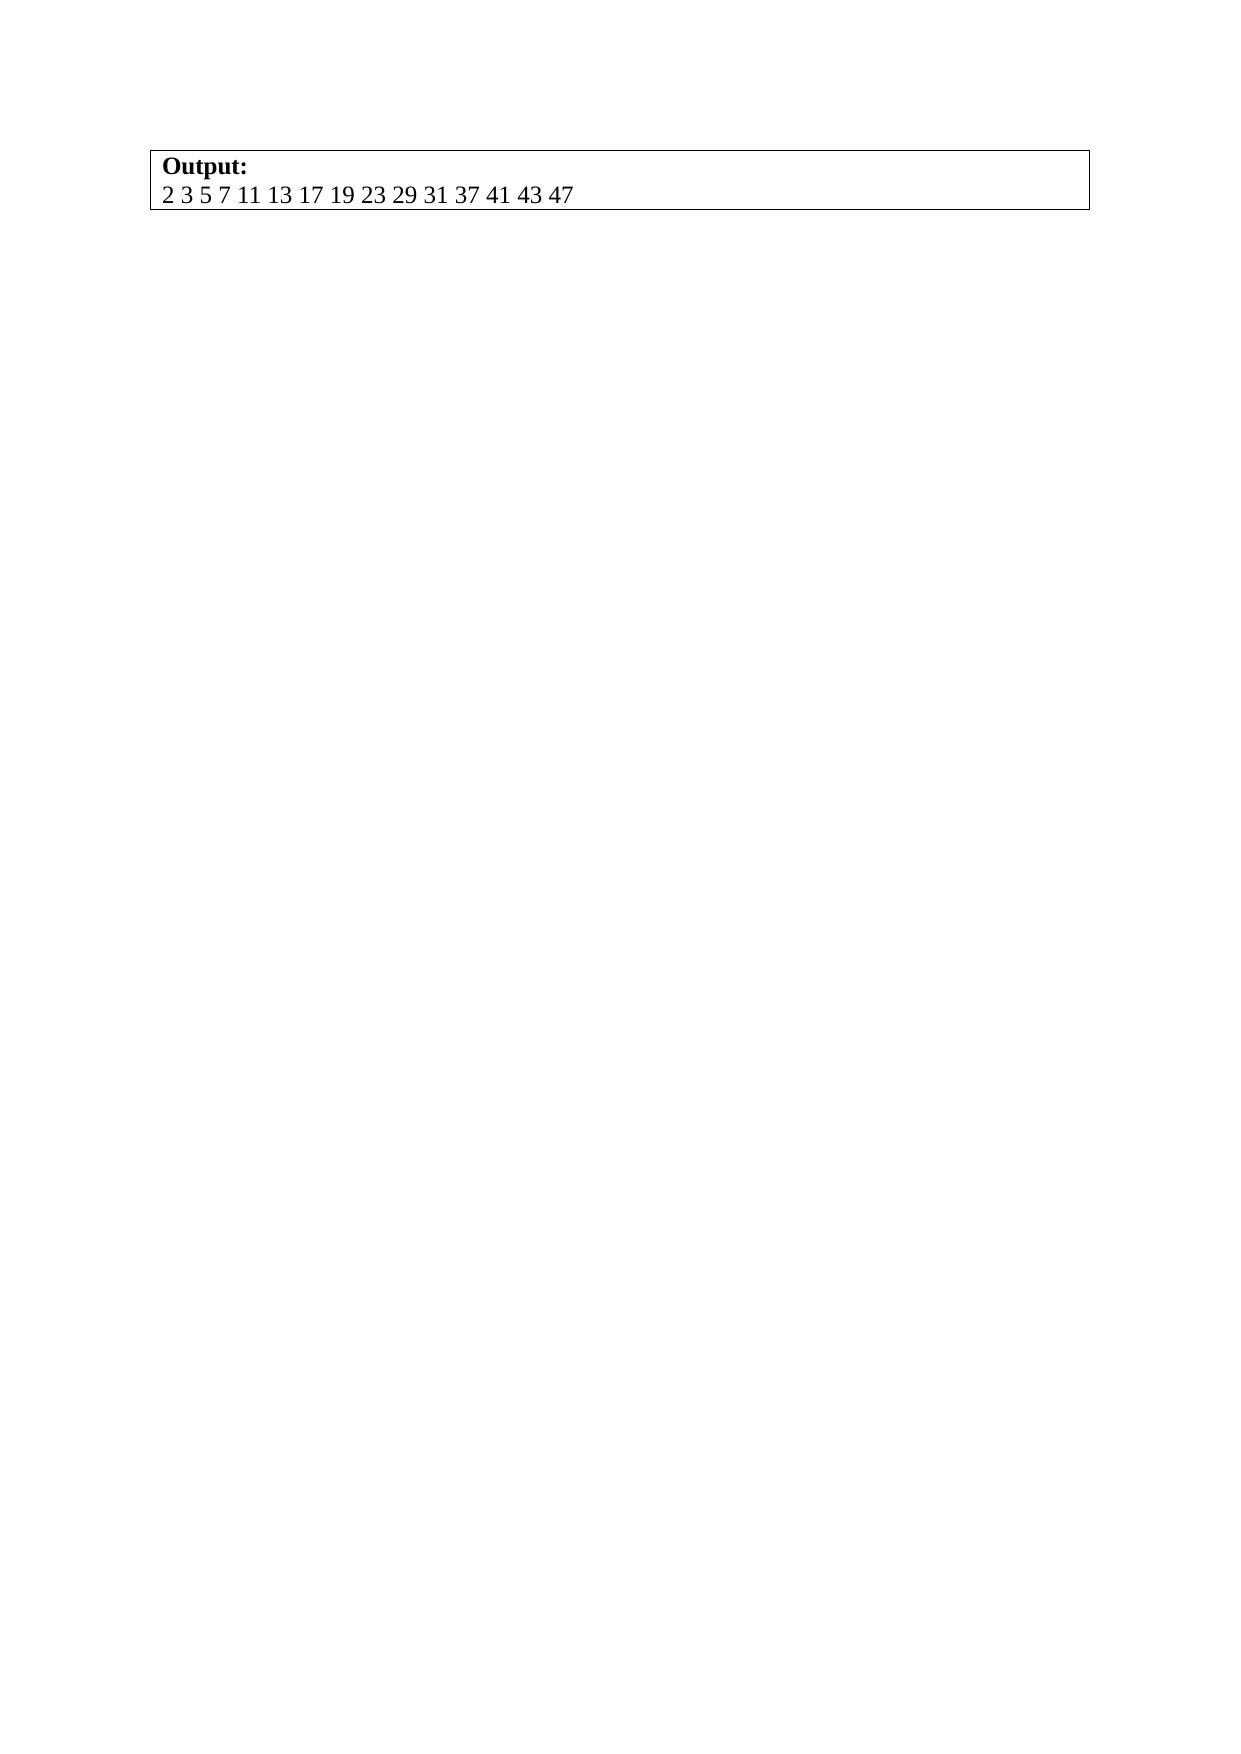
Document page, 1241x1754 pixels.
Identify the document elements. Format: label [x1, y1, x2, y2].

table_header [151, 151, 1089, 208]
